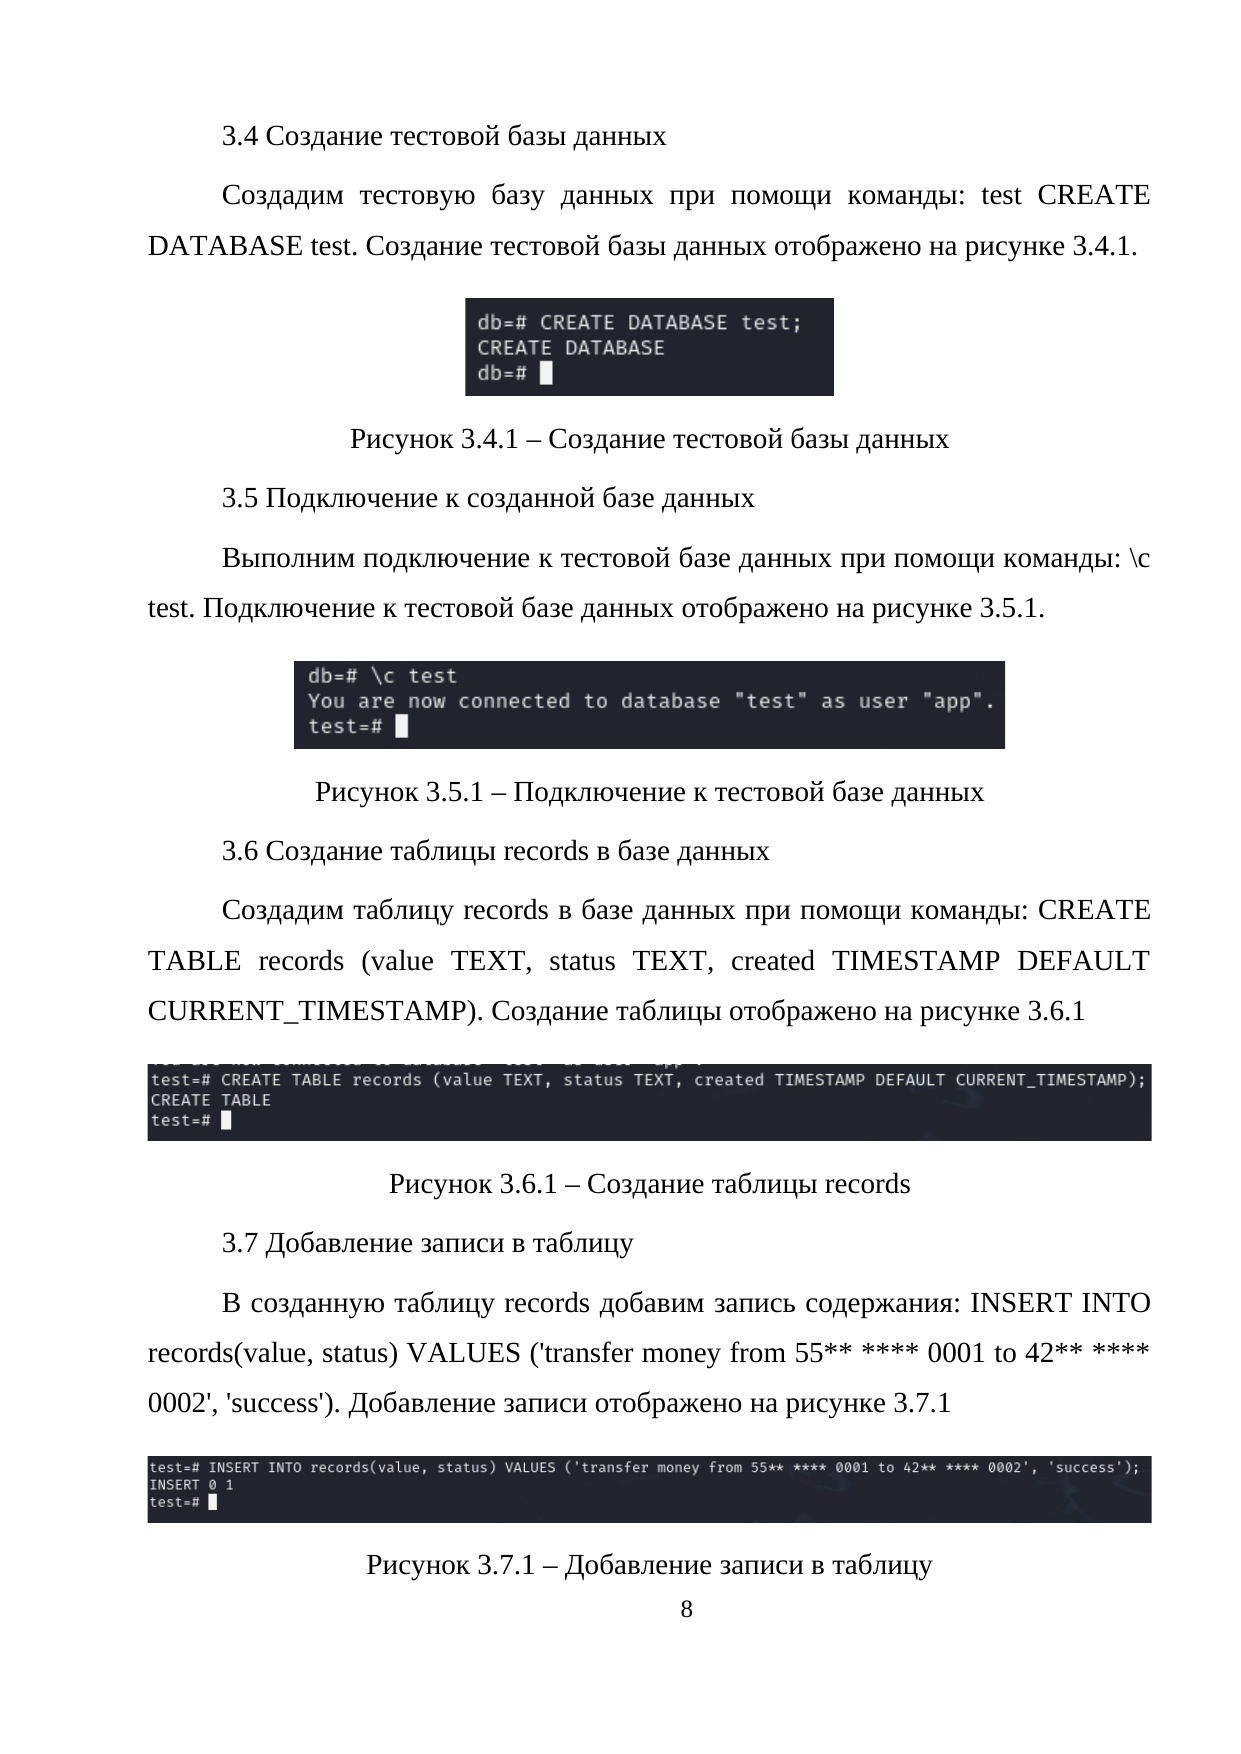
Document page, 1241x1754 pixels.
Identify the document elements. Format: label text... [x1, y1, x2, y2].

picture [147, 1456, 1152, 1523]
text Создадим таблицу records в базе данных при помощи команды: CREATE TABLE records (value TEXT, status TEXT, created TIMESTAMP DEFAULT CURRENT_TIMESTAMP). Создание таблицы отображено на рисунке 3.6.1 [148, 892, 1152, 1027]
text 3.6 Создание таблицы records в базе данных [148, 833, 1152, 867]
text Рисунок 3.4.1 – Создание тестовой базы данных [148, 421, 1152, 454]
text В созданную таблицу records добавим запись содержания: INSERT INTO records(value, status) VALUES ('transfer money from 55** **** 0001 to 42** **** 0002', 'success'). Добавление записи отображено на рисунке 3.7.1 [148, 1285, 1152, 1419]
text 3.7 Добавление записи в таблицу [148, 1225, 1152, 1259]
text Рисунок 3.7.1 – Добавление записи в таблицу [148, 1547, 1152, 1581]
text 3.4 Создание тестовой базы данных [148, 118, 1152, 152]
picture [147, 1064, 1152, 1141]
text Выполним подключение к тестовой базе данных при помощи команды: \c test. Подключение к тестовой базе данных отображено на рисунке 3.5.1. [148, 540, 1152, 623]
picture [294, 661, 1006, 749]
text Рисунок 3.5.1 – Подключение к тестовой базе данных [148, 774, 1152, 807]
text Создадим тестовую базу данных при помощи команды: test CREATE DATABASE test. Создание тестовой базы данных отображено на рисунке 3.4.1. [148, 177, 1152, 261]
text Рисунок 3.6.1 – Создание таблицы records [148, 1166, 1152, 1199]
text 3.5 Подключение к созданной базе данных [148, 480, 1152, 514]
picture [465, 298, 834, 396]
